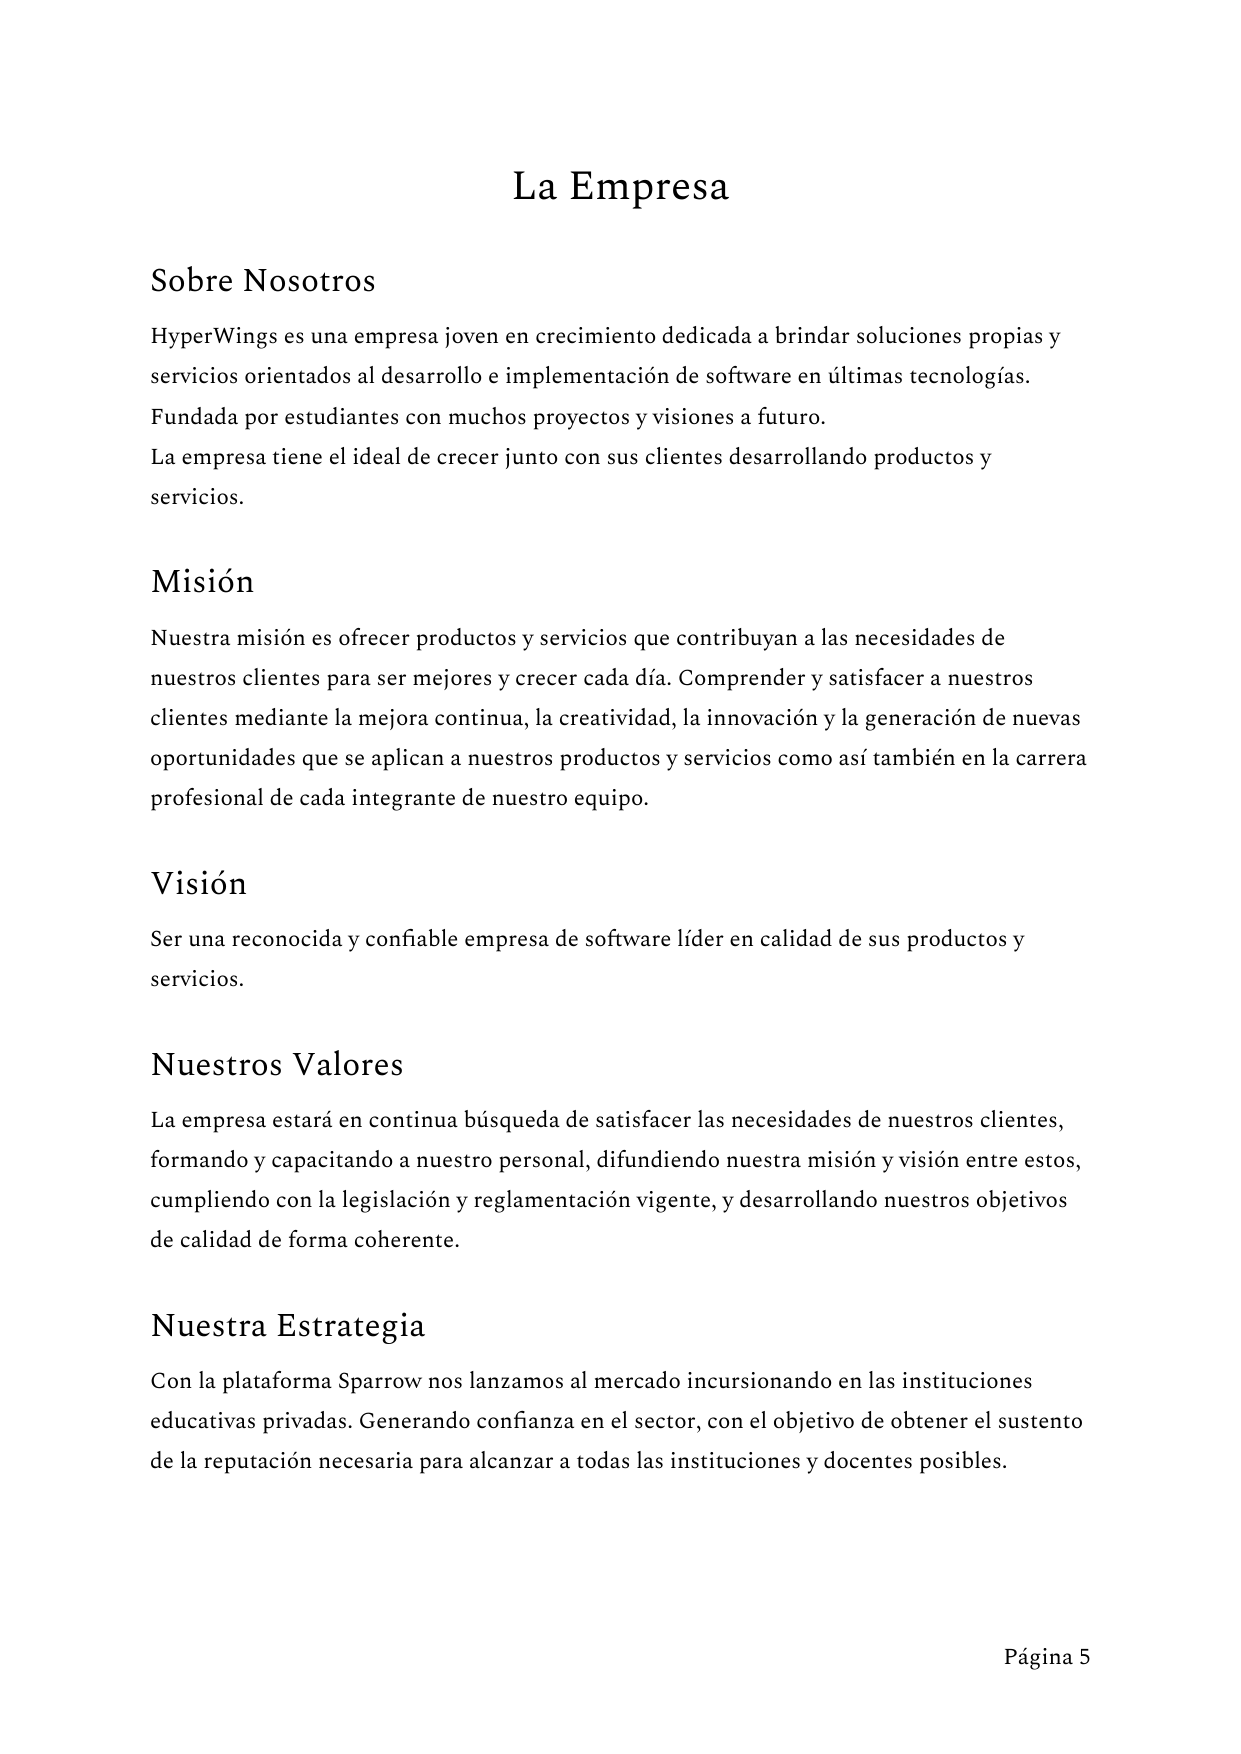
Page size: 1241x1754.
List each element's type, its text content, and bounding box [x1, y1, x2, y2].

text La empresa tiene el ideal de crecer junto con sus clientes desarrollando productos y servicios. [150, 440, 1090, 515]
text HyperWings es una empresa joven en crecimiento dedicada a brindar soluciones propias y servicios orientados al desarrollo e implementación de software en últimas tecnologías. Fundada por estudiantes con muchos proyectos y visiones a futuro. [150, 319, 1090, 435]
subtitle Nuestra Estrategia [150, 1301, 1090, 1352]
text Con la plataforma Sparrow nos lanzamos al mercado incursionando en las instituciones educativas privadas. Generando confianza en el sector, con el objetivo de obtener el sustento de la reputación necesaria para alcanzar a todas las instituciones y docentes posibles. [150, 1364, 1090, 1479]
text Ser una reconocida y confiable empresa de software líder en calidad de sus productos y [150, 922, 1090, 957]
text de calidad de forma coherente. [150, 1223, 1090, 1258]
text formando y capacitando a nuestro personal, difundiendo nuestra misión y visión entre estos, [150, 1143, 1090, 1178]
subtitle Sobre Nosotros [150, 256, 1090, 307]
text cumpliendo con la legislación y reglamentación vigente, y desarrollando nuestros objetivos [150, 1183, 1090, 1218]
subtitle La Empresa [150, 155, 1090, 219]
subtitle Misión [150, 558, 1090, 608]
subtitle Nuestros Valores [150, 1040, 1090, 1091]
text Nuestra misión es ofrecer productos y servicios que contribuyan a las necesidades de nuestros clientes para ser mejores y crecer cada día. Comprender y satisfacer a nuestros clientes mediante la mejora continua, la creatividad, la innovación y la generación de nuevas oportunidades que se aplican a nuestros productos y servicios como así también en la carrera profesional de cada integrante de nuestro equipo. [150, 621, 1090, 816]
text La empresa estará en continua búsqueda de satisfacer las necesidades de nuestros clientes, [150, 1103, 1090, 1138]
subtitle Visión [150, 859, 1090, 909]
text servicios. [150, 962, 1090, 997]
